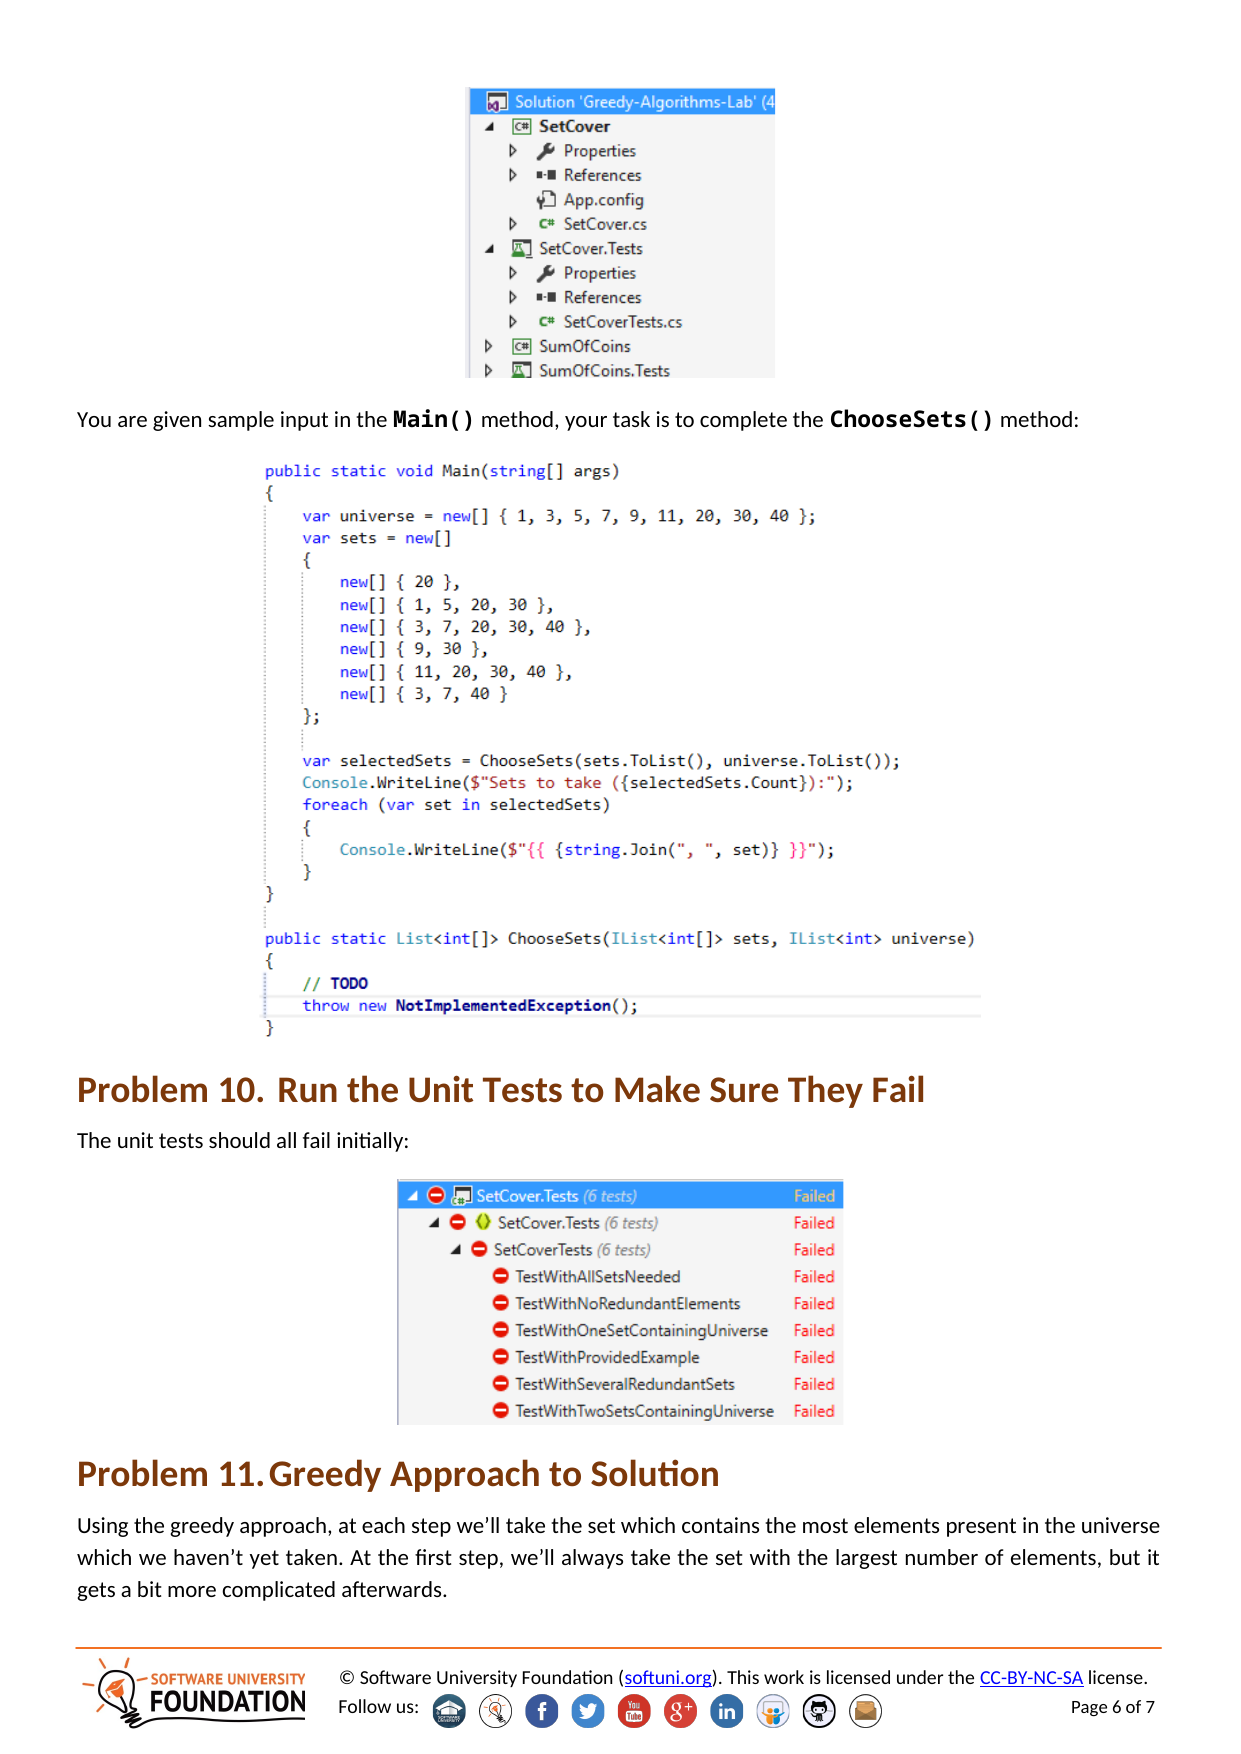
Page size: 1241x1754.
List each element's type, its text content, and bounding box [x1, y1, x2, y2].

picture [849, 1694, 882, 1728]
subtitle Greedy Approach to Solution [77, 1450, 1163, 1496]
text Using the greedy approach, at each step we’ll take the set which contains the most elements present in the universe which we haven’t yet taken. At the first step, we’ll always take the set with the largest number of elements, but it gets a bit more complicated afterwards. [77, 1511, 1163, 1603]
picture [479, 1694, 512, 1728]
picture [259, 459, 981, 1041]
subtitle Run the Unit Tests to Make Sure They Fail [77, 1066, 1163, 1111]
text The unit tests should all fail initially: [77, 1127, 1163, 1154]
picture [432, 1694, 466, 1728]
picture [664, 1694, 697, 1728]
picture [571, 1694, 605, 1728]
picture [617, 1694, 651, 1728]
picture [397, 1179, 844, 1425]
picture [465, 87, 775, 378]
picture [81, 1656, 305, 1729]
picture [802, 1694, 836, 1728]
text You are given sample input in the Main() method, your task is to complete the ChooseSets() method: [77, 403, 1163, 434]
picture [756, 1694, 790, 1728]
picture [525, 1694, 559, 1728]
picture [710, 1694, 744, 1728]
